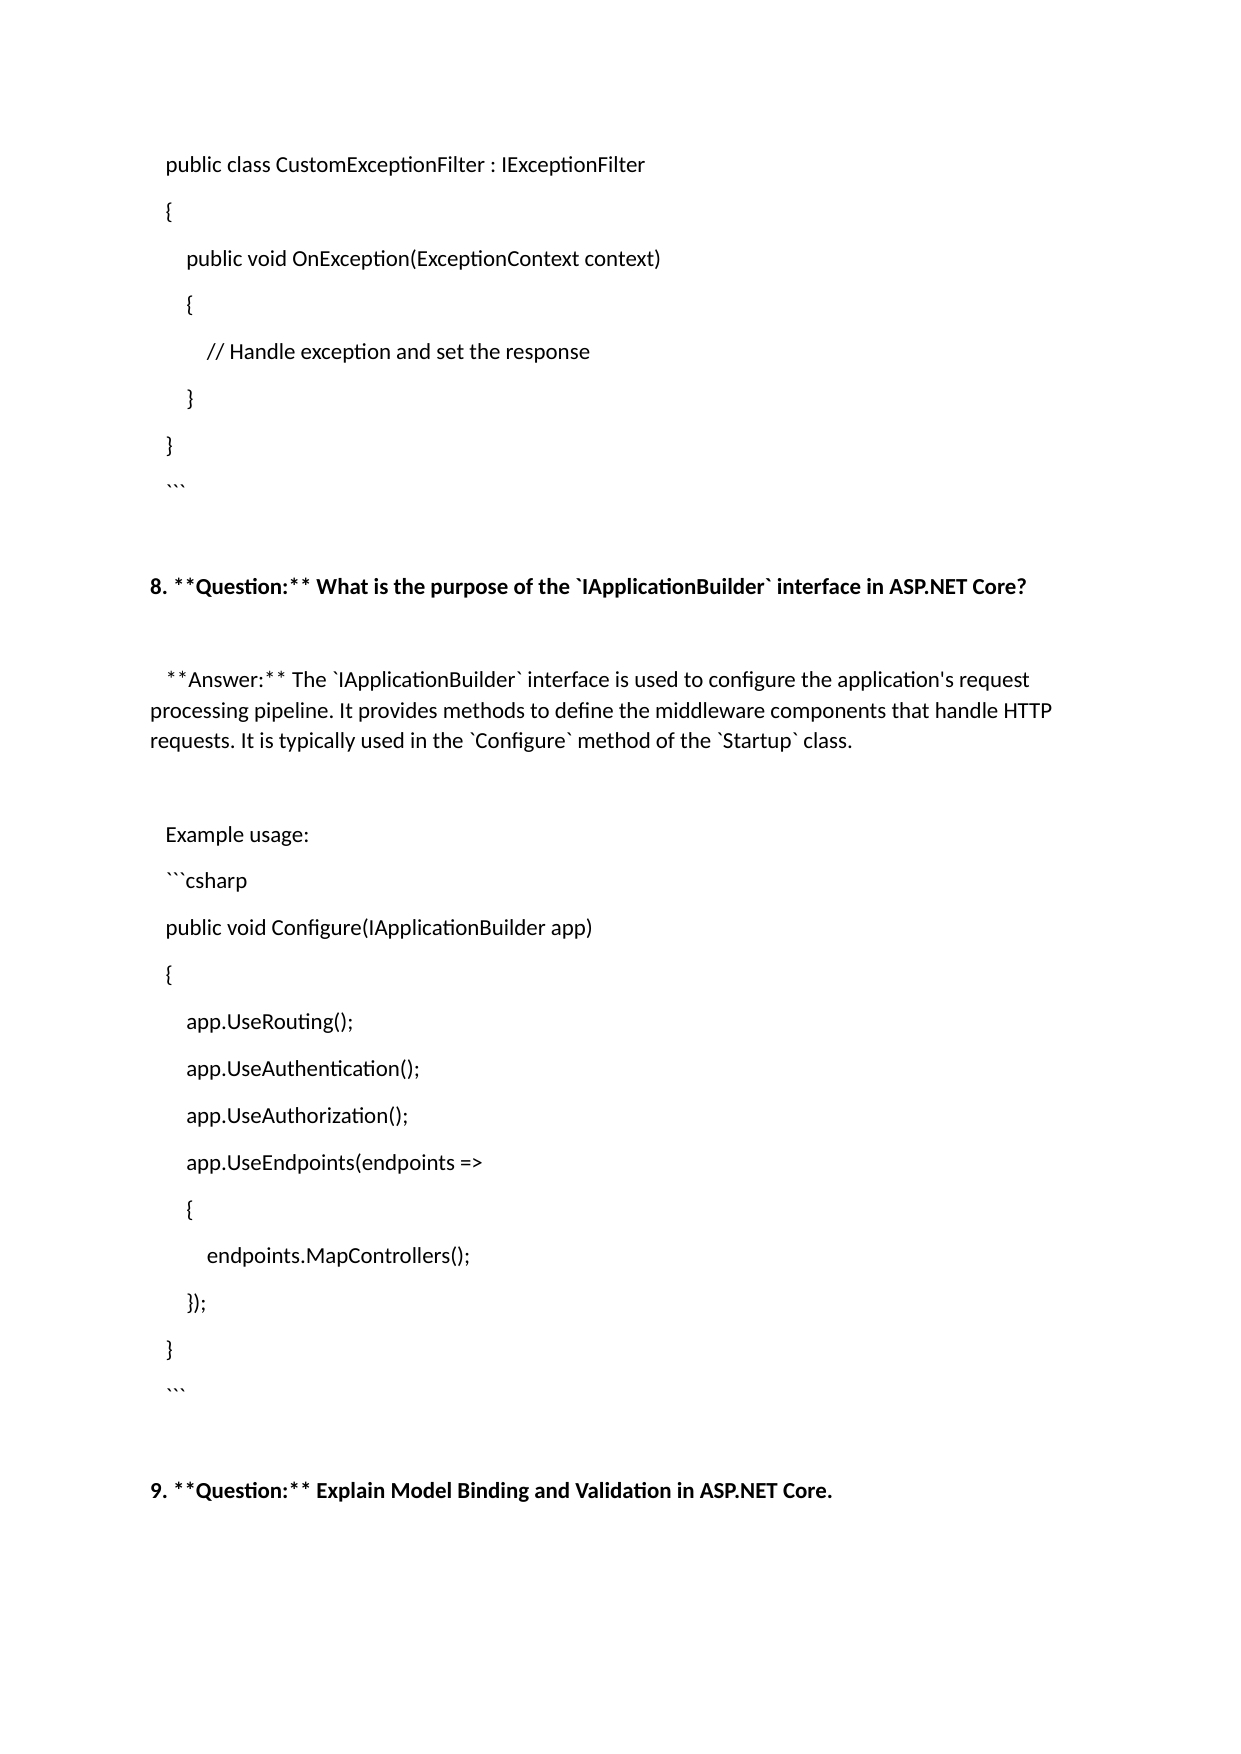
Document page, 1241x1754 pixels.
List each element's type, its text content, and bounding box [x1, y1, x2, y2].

text ``` [150, 1382, 1090, 1410]
text } [150, 431, 1090, 459]
text app.UseAuthorization(); [150, 1101, 1090, 1129]
text **Answer:** The `IApplicationBuilder` interface is used to configure the application's request processing pipeline. It provides methods to define the middleware components that handle HTTP requests. It is typically used in the `Configure` method of the `Startup` class. [150, 666, 1090, 754]
text ``` [150, 478, 1090, 506]
text { [150, 960, 1090, 988]
text { [150, 291, 1090, 319]
text Example usage: [150, 820, 1090, 848]
text app.UseEndpoints(endpoints => [150, 1148, 1090, 1176]
text public class CustomExceptionFilter : IExceptionFilter [150, 150, 1090, 178]
text app.UseRouting(); [150, 1007, 1090, 1035]
text 8. **Question:** What is the purpose of the `IApplicationBuilder` interface in ASP.NET Core? [150, 572, 1090, 600]
text { [150, 1195, 1090, 1223]
text app.UseAuthentication(); [150, 1054, 1090, 1082]
text { [150, 197, 1090, 225]
text endpoints.MapControllers(); [150, 1242, 1090, 1270]
text } [150, 384, 1090, 412]
text // Handle exception and set the response [150, 337, 1090, 366]
text } [150, 1335, 1090, 1363]
text ```csharp [150, 867, 1090, 895]
text }); [150, 1288, 1090, 1317]
text public void OnException(ExceptionContext context) [150, 244, 1090, 272]
text 9. **Question:** Explain Model Binding and Validation in ASP.NET Core. [150, 1476, 1090, 1504]
text public void Configure(IApplicationBuilder app) [150, 913, 1090, 942]
